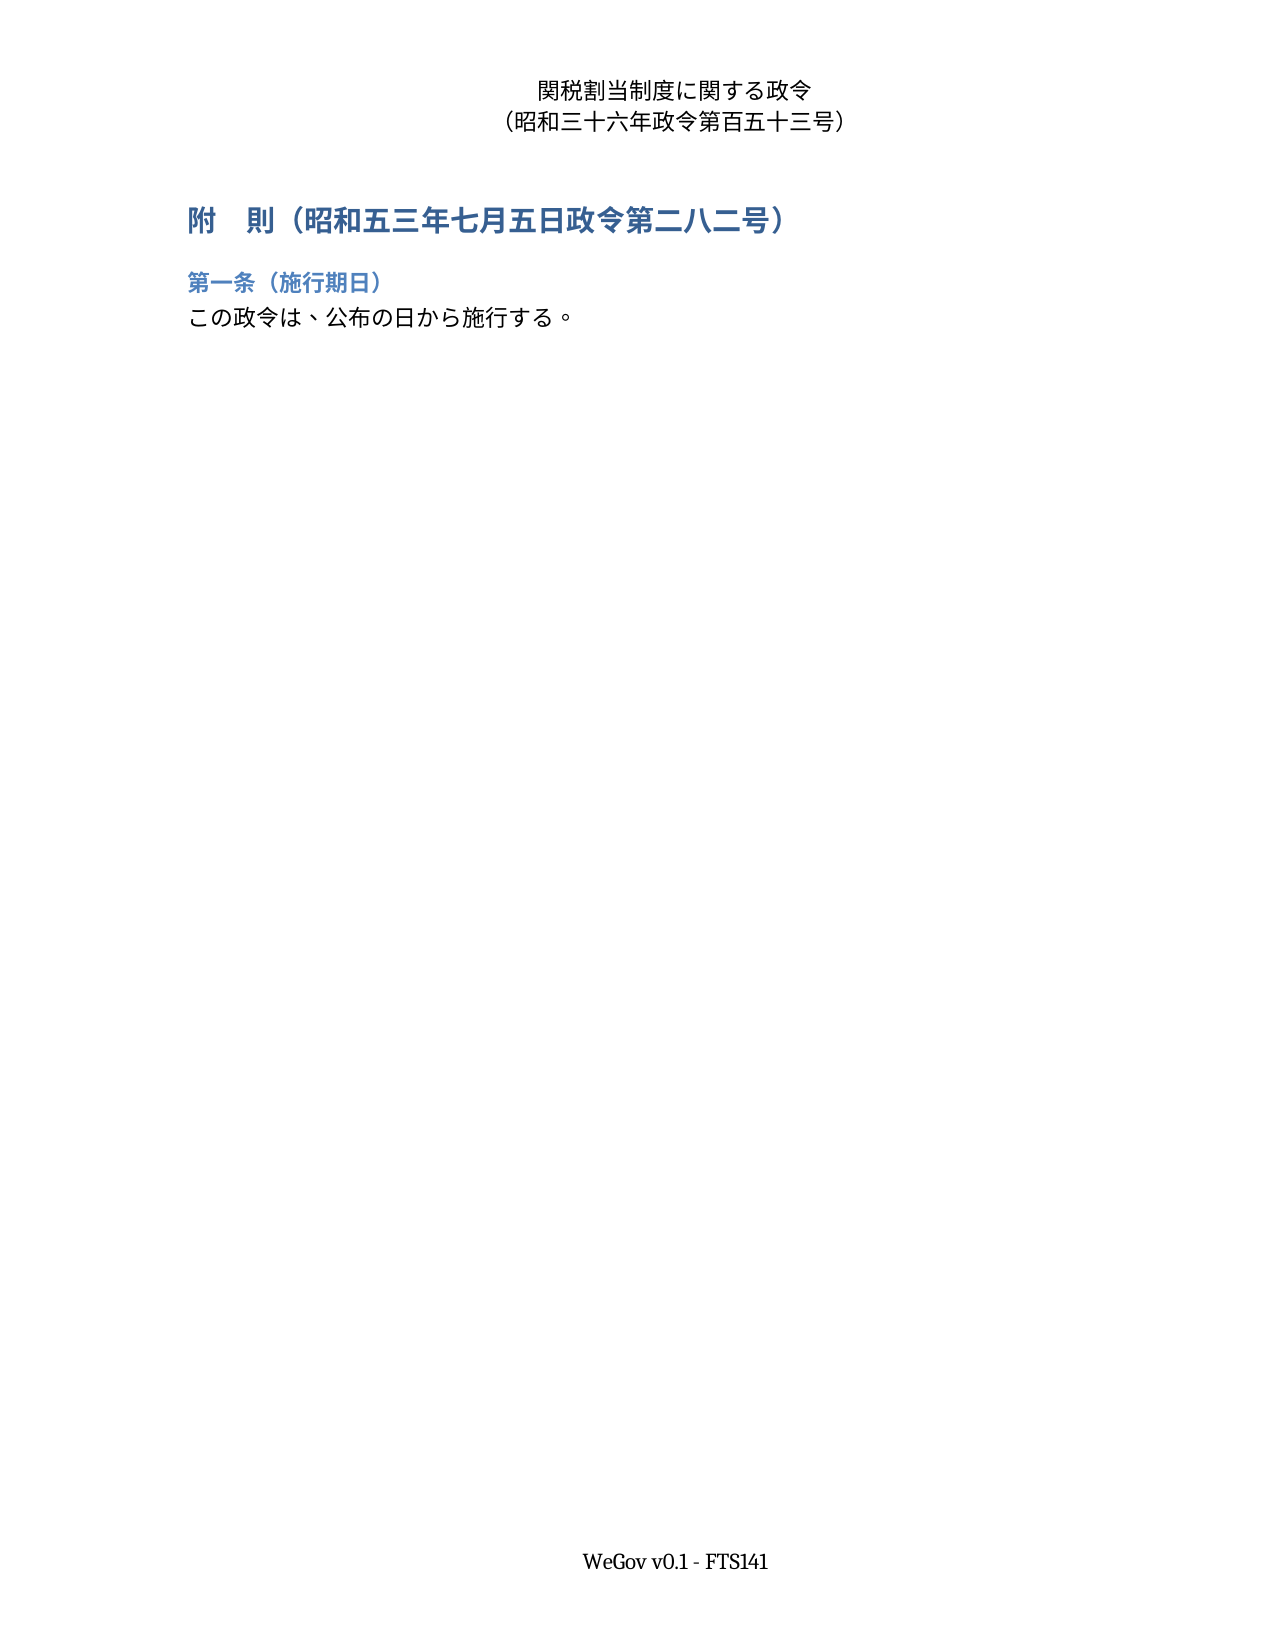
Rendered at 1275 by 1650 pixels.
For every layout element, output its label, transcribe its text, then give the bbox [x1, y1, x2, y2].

text この政令は、公布の日から施行する。 [187, 302, 1087, 334]
subtitle 附 則（昭和五三年七月五日政令第二八二号） [187, 200, 1087, 240]
subtitle 第一条（施行期日） [187, 266, 1087, 298]
